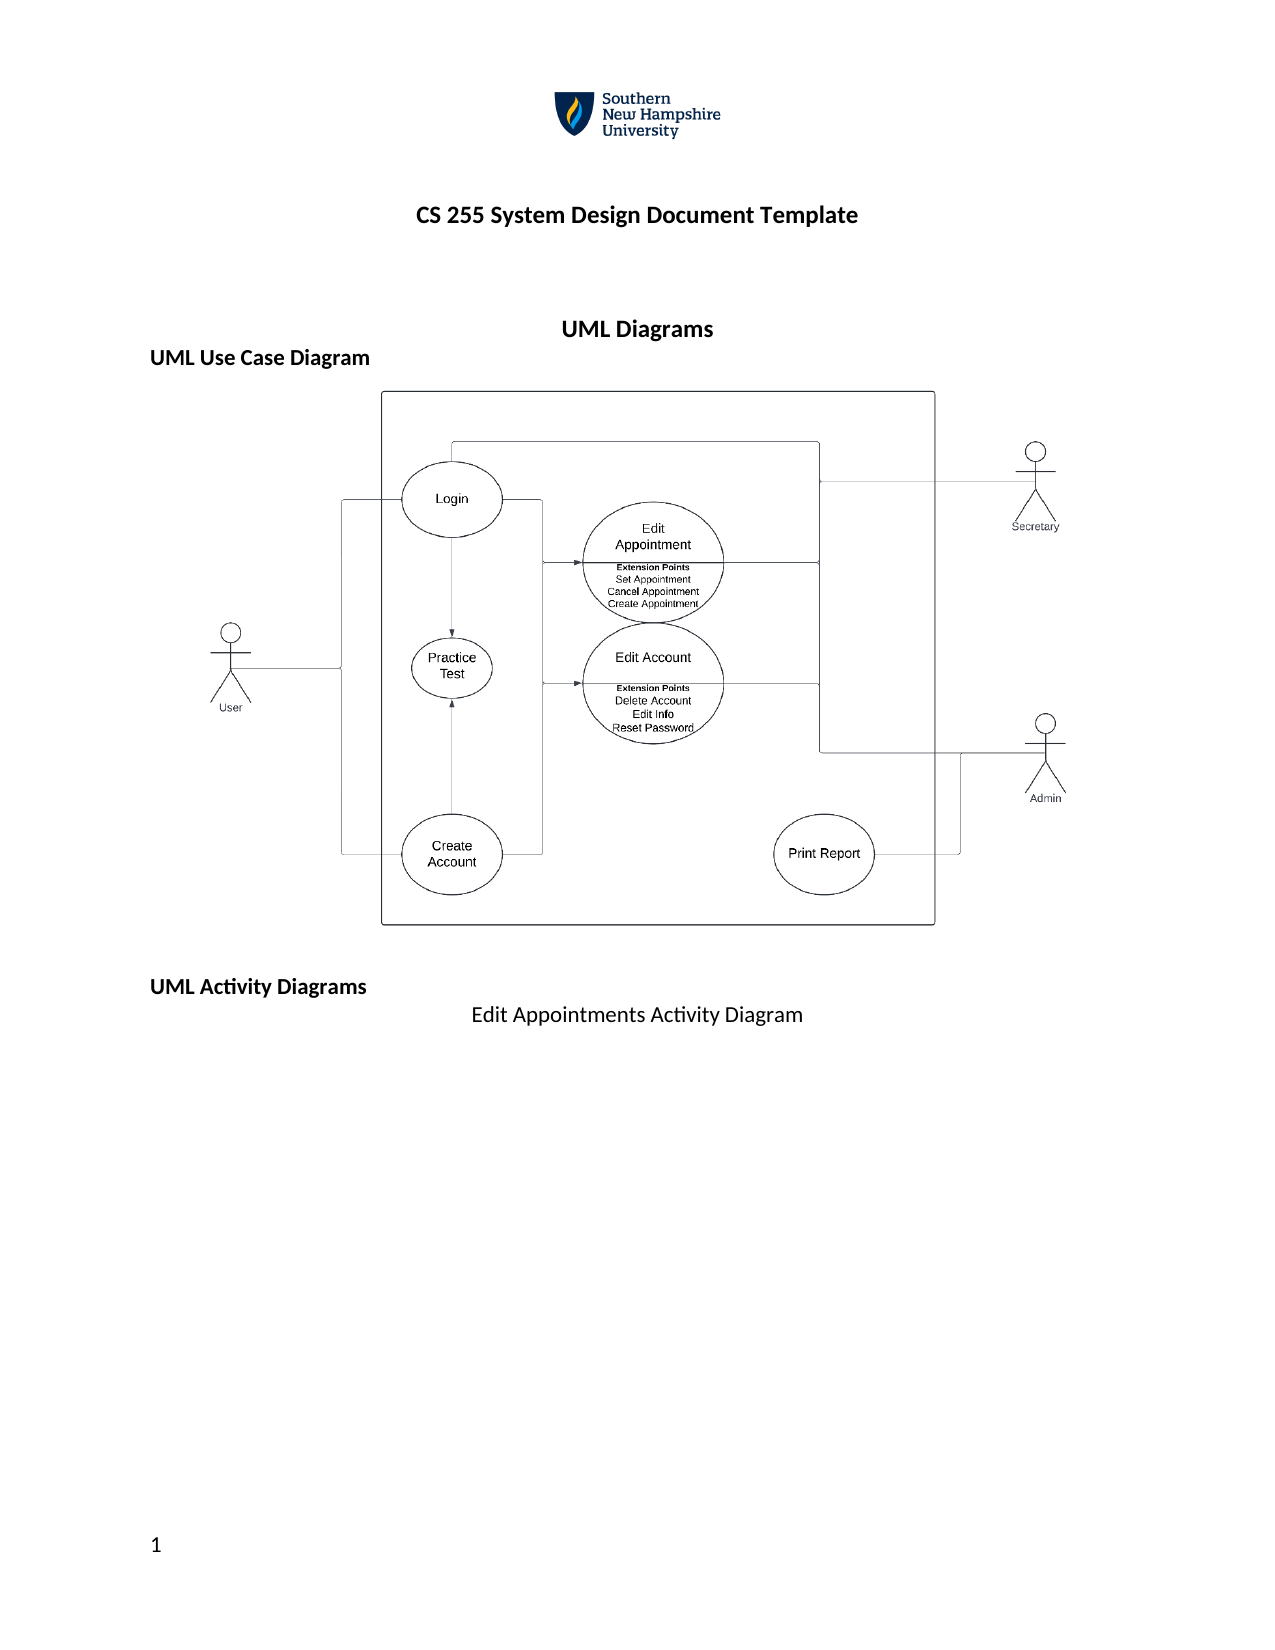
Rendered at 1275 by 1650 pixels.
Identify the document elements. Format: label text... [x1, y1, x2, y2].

picture [546, 75, 729, 154]
subtitle CS 255 System Design Document Template [150, 199, 1125, 229]
subtitle UML Activity Diagrams [150, 972, 1125, 1000]
text Edit Appointments Activity Diagram [150, 1000, 1125, 1028]
subtitle UML Diagrams [150, 313, 1125, 343]
picture [150, 371, 1125, 945]
subtitle UML Use Case Diagram [150, 343, 1125, 371]
